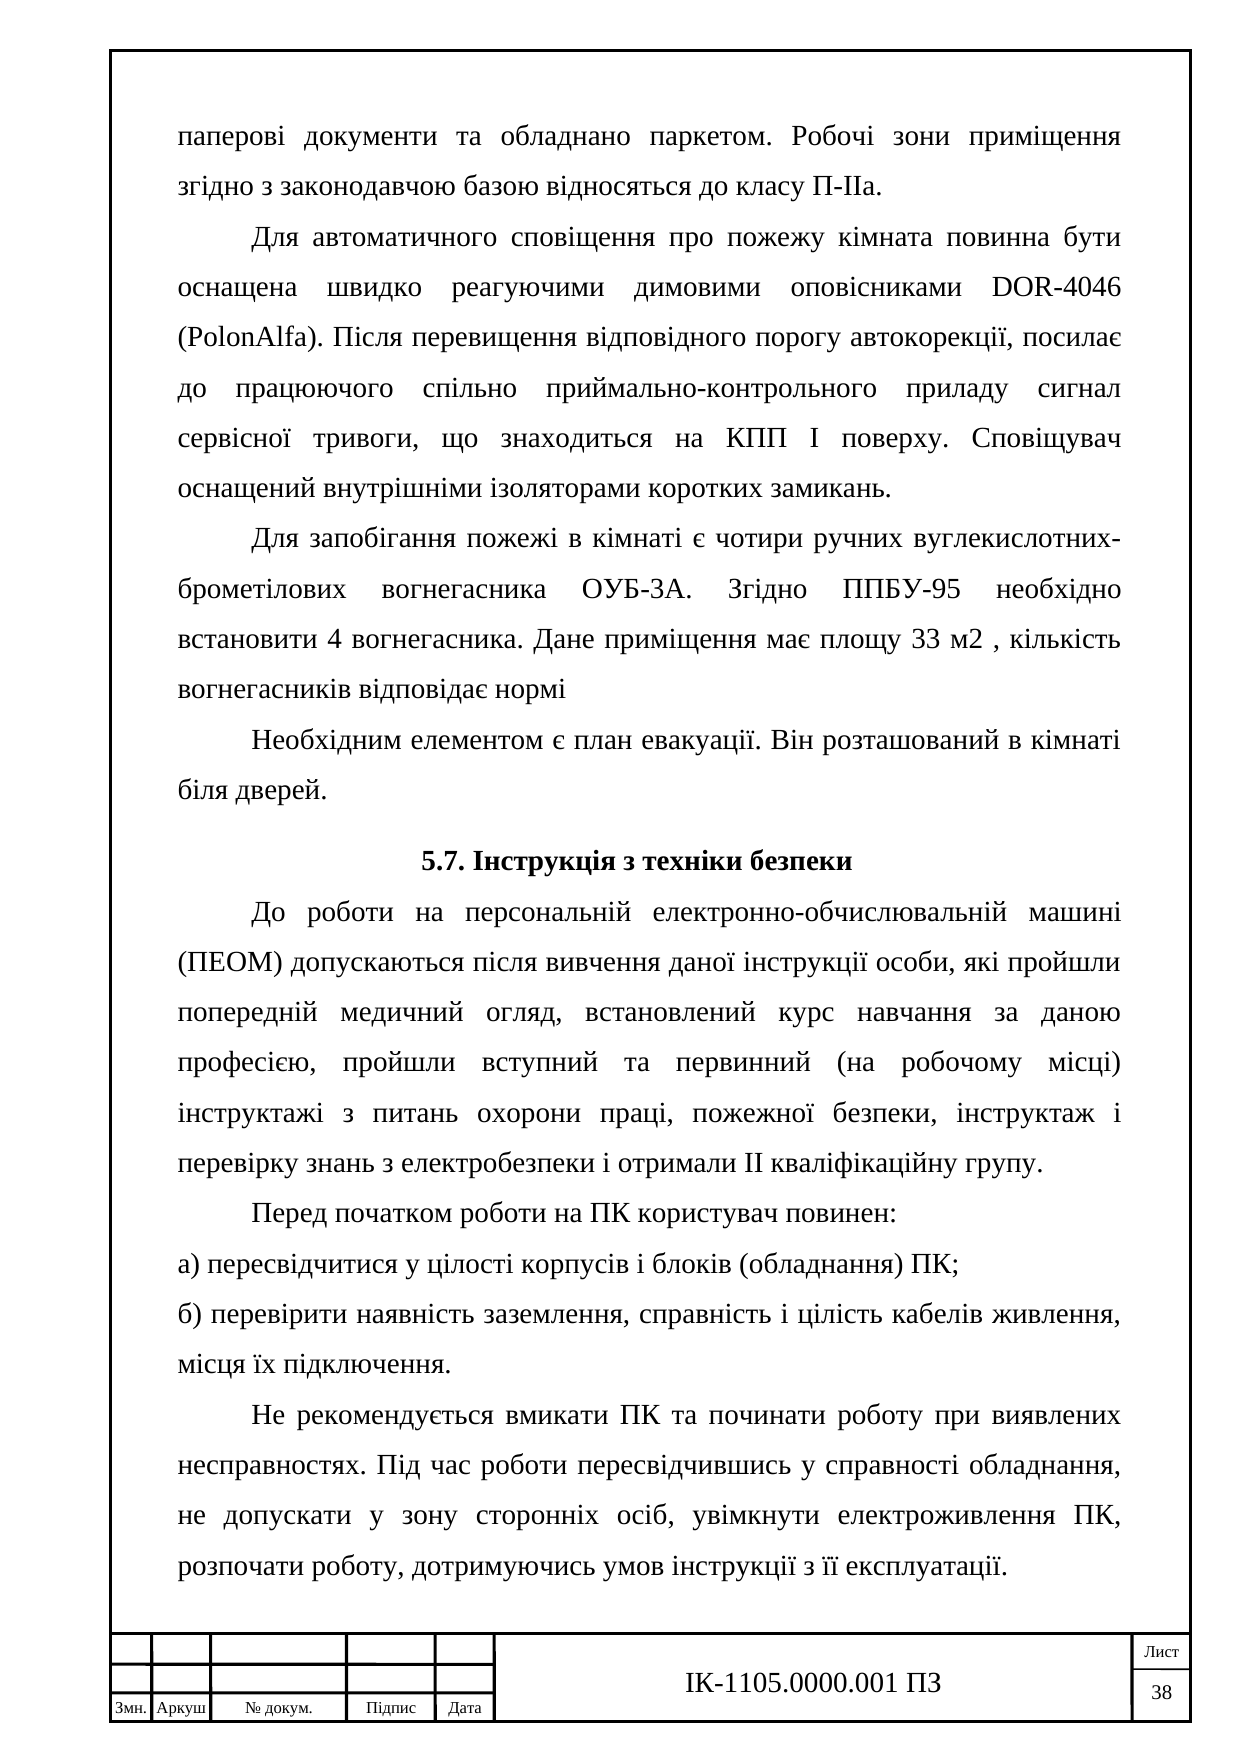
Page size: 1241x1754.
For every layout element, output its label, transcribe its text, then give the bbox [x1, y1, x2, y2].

subtitle Інструкція з техніки безпеки [177, 843, 1122, 877]
list Для автоматичного сповіщення про пожежу кімната повинна бути оснащена швидко реагуючими димовими оповісниками DOR-4046 (PolonAlfa). Після перевищення відповідного порогу автокорекції, посилає до працюючого спільно приймально-контрольного приладу сигнал сервісної тривоги, що знаходиться на КПП I поверху. Сповіщувач оснащений внутрішніми ізоляторами коротких замикань. [177, 219, 1122, 504]
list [177, 118, 1122, 202]
list б) перевірити наявність заземлення, справність і цілість кабелів живлення, місця їх підключення. [177, 1296, 1122, 1380]
list Для запобігання пожежі в кімнаті є чотири ручних вуглекислотних- брометілових вогнегасника ОУБ-3А. Згідно ППБУ-95 необхідно встановити 4 вогнегасника. Дане приміщення має площу 33 м2 , кількість вогнегасників відповідає нормі [177, 521, 1122, 705]
list Не рекомендується вмикати ПК та починати роботу при виявлених несправностях. Під час роботи пересвідчившись у справності обладнання, не допускати у зону сторонніх осіб, увімкнути електроживлення ПК, розпочати роботу, дотримуючись умов інструкції з її експлуатації. [177, 1397, 1122, 1581]
list Необхідним елементом є план евакуації. Він розташований в кімнаті біля дверей. [177, 722, 1122, 806]
list Перед початком роботи на ПК користувач повинен: [177, 1196, 1122, 1229]
list а) пересвідчитися у цілості корпусів і блоків (обладнання) ПК; [177, 1246, 1122, 1279]
list До роботи на персональній електронно-обчислювальній машині (ПЕОМ) допускаються після вивчення даної інструкції особи, які пройшли попередній медичний огляд, встановлений курс навчання за даною професією, пройшли вступний та первинний (на робочому місці) інструктажі з питань охорони праці, пожежної безпеки, інструктаж і перевірку знань з електробезпеки і отримали ІІ кваліфікаційну групу. [177, 894, 1122, 1179]
